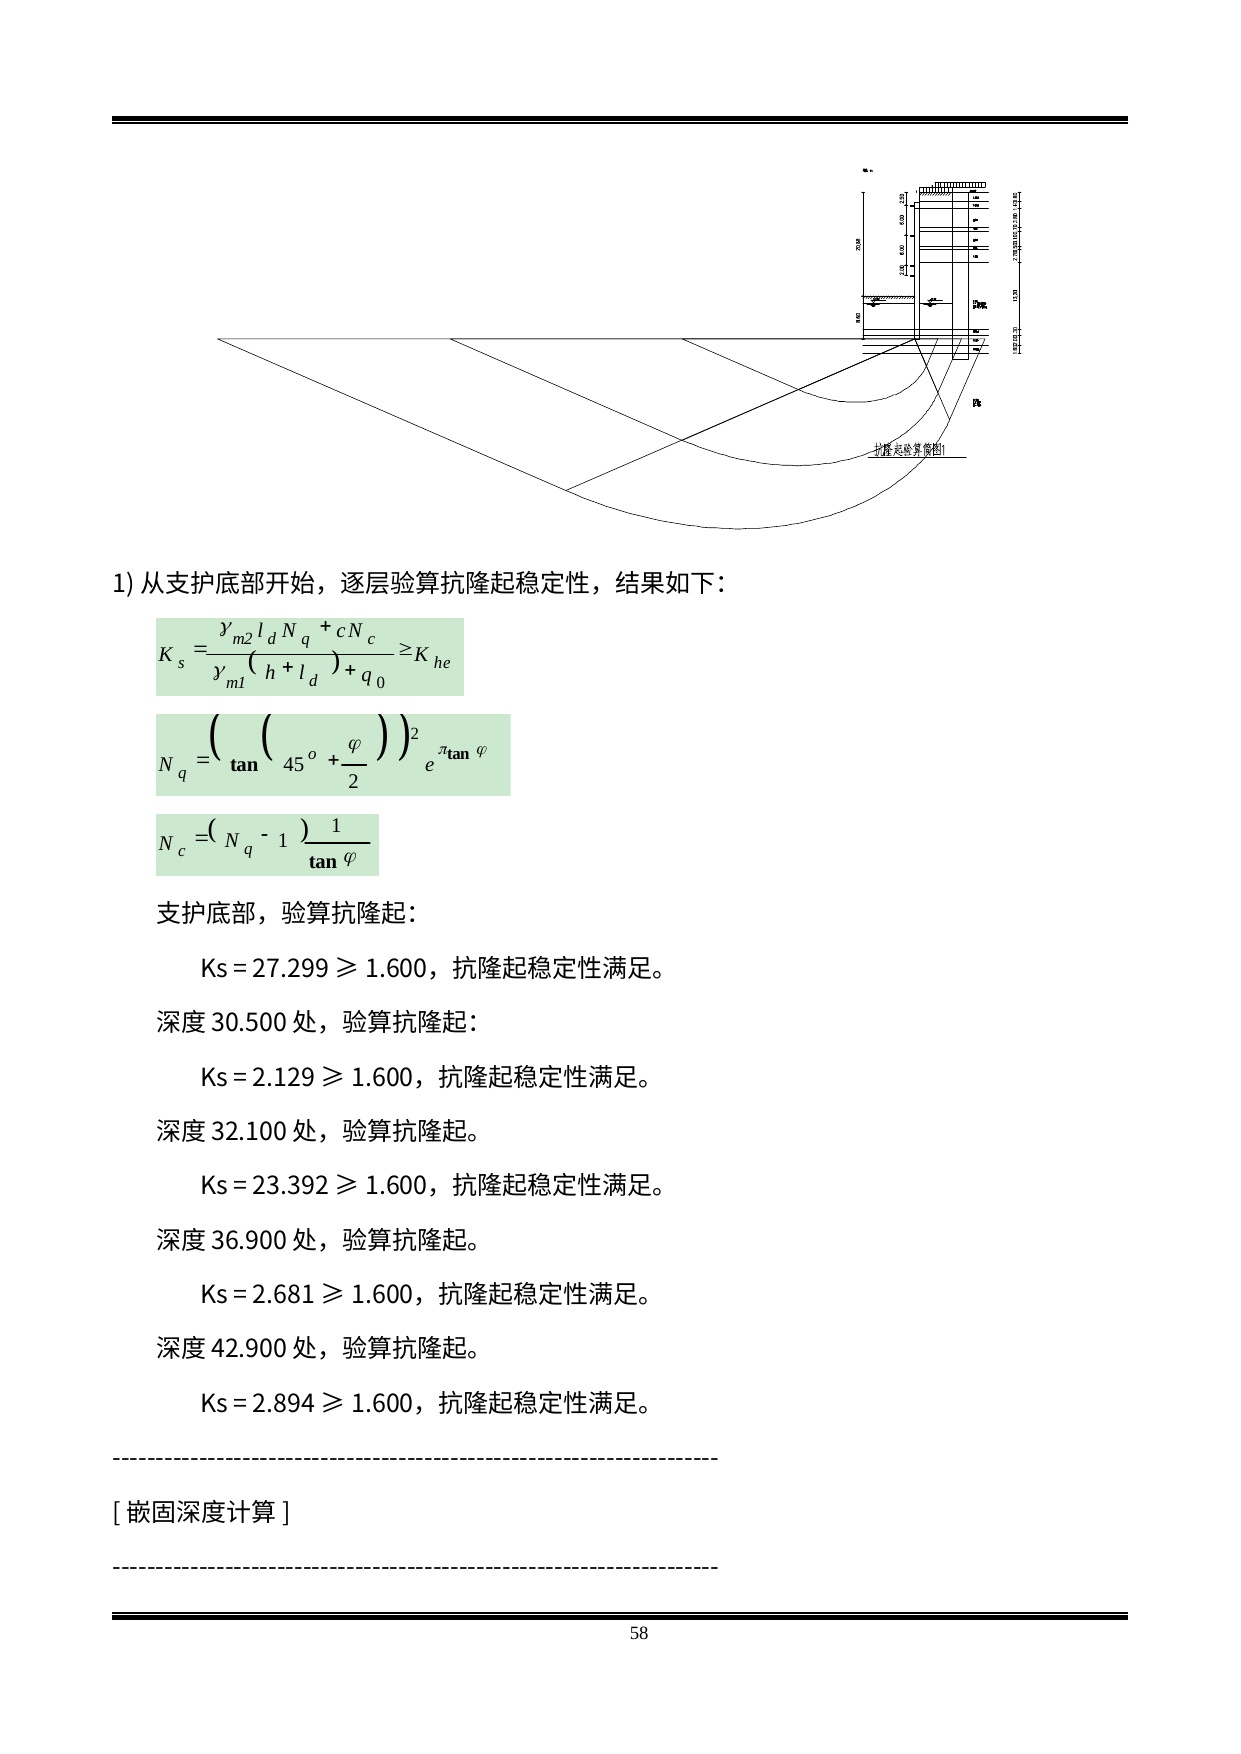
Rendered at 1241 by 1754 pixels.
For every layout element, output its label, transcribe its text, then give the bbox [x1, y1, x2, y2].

text Ks = 2.681 ≥ 1.600，抗隆起稳定性满足。 [112, 1274, 1128, 1311]
text 深度30.500处，验算抗隆起： [112, 1003, 1128, 1039]
text [ 嵌固深度计算 ] [112, 1492, 1128, 1528]
text Ks = 2.129 ≥ 1.600，抗隆起稳定性满足。 [112, 1057, 1128, 1093]
text ---------------------------------------------------------------------- [112, 1546, 1128, 1583]
text 支护底部，验算抗隆起： [112, 894, 1128, 930]
text Ks = 23.392 ≥ 1.600，抗隆起稳定性满足。 [112, 1166, 1128, 1202]
text Ks = 27.299 ≥ 1.600，抗隆起稳定性满足。 [112, 948, 1128, 984]
text 深度42.900处，验算抗隆起。 [112, 1329, 1128, 1365]
text ---------------------------------------------------------------------- [112, 1438, 1128, 1474]
text 深度36.900处，验算抗隆起。 [112, 1220, 1128, 1256]
text Ks = 2.894 ≥ 1.600，抗隆起稳定性满足。 [112, 1383, 1128, 1419]
text 深度32.100处，验算抗隆起。 [112, 1111, 1128, 1148]
text 1) 从支护底部开始，逐层验算抗隆起稳定性，结果如下： [112, 563, 1128, 599]
